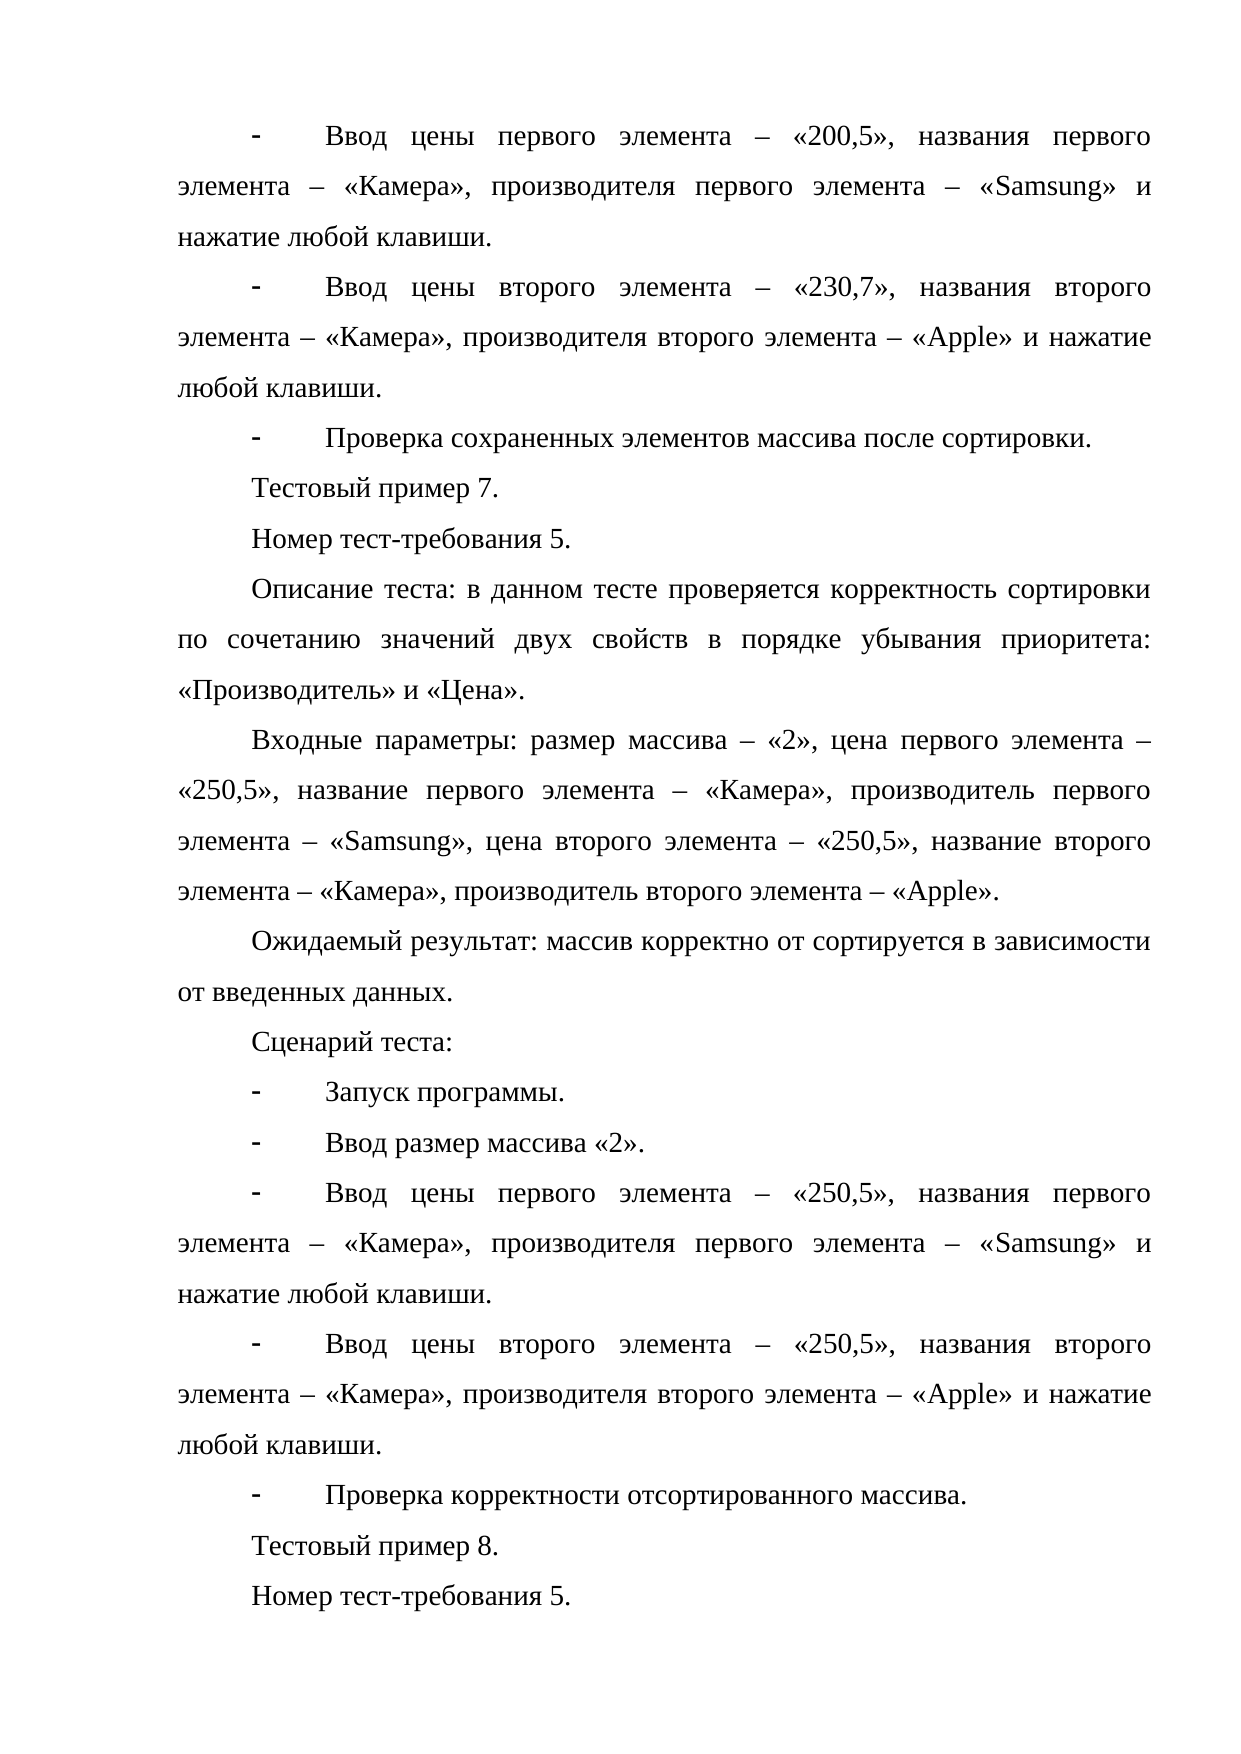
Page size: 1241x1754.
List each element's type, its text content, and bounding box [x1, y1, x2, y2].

list Ввод цены первого элемента – «200,5», названия первого элемента – «Камера», производителя первого элемента – «Samsung» и нажатие любой клавиши. [177, 118, 1152, 252]
text Номер тест-требования 5. [177, 521, 1152, 554]
list Запуск программы. [177, 1074, 1152, 1108]
text Ожидаемый результат: массив корректно от сортируется в зависимости от введенных данных. [177, 923, 1152, 1007]
text Сценарий теста: [177, 1024, 1152, 1058]
list Ввод цены первого элемента – «250,5», названия первого элемента – «Камера», производителя первого элемента – «Samsung» и нажатие любой клавиши. [177, 1175, 1152, 1309]
list Ввод размер массива «2». [177, 1125, 1152, 1158]
text Тестовый пример 8. [177, 1528, 1152, 1561]
list Проверка корректности отсортированного массива. [177, 1477, 1152, 1511]
text Тестовый пример 7. [177, 471, 1152, 504]
list Проверка сохраненных элементов массива после сортировки. [177, 420, 1152, 454]
list Ввод цены второго элемента – «230,7», названия второго элемента – «Камера», производителя второго элемента – «Apple» и нажатие любой клавиши. [177, 269, 1152, 403]
text Номер тест-требования 5. [177, 1578, 1152, 1612]
list Ввод цены второго элемента – «250,5», названия второго элемента – «Камера», производителя второго элемента – «Apple» и нажатие любой клавиши. [177, 1326, 1152, 1461]
text Описание теста: в данном тесте проверяется корректность сортировки по сочетанию значений двух свойств в порядке убывания приоритета: «Производитель» и «Цена». [177, 571, 1152, 705]
text Входные параметры: размер массива – «2», цена первого элемента – «250,5», название первого элемента – «Камера», производитель первого элемента – «Samsung», цена второго элемента – «250,5», название второго элемента – «Камера», производитель второго элемента – «Apple». [177, 722, 1152, 907]
